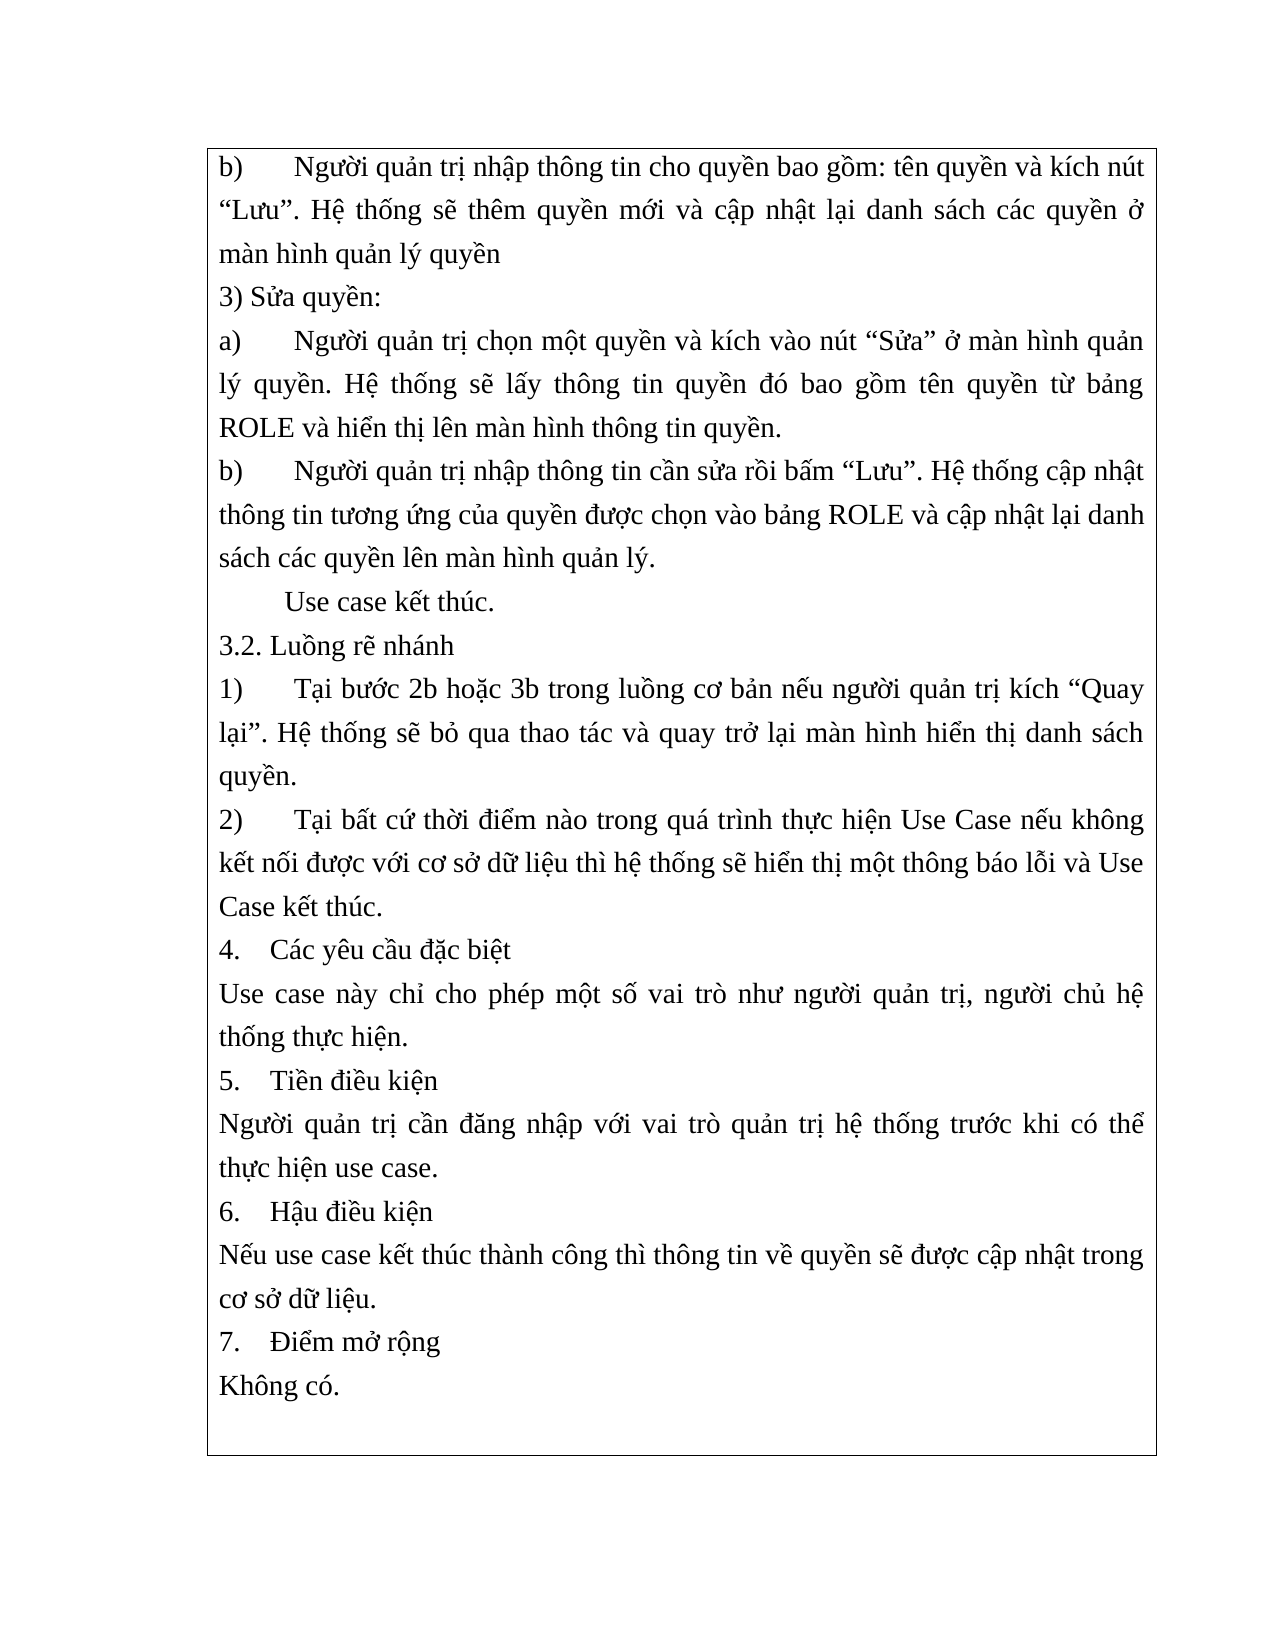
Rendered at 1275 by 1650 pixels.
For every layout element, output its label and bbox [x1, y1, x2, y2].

table_header [208, 149, 1156, 1455]
